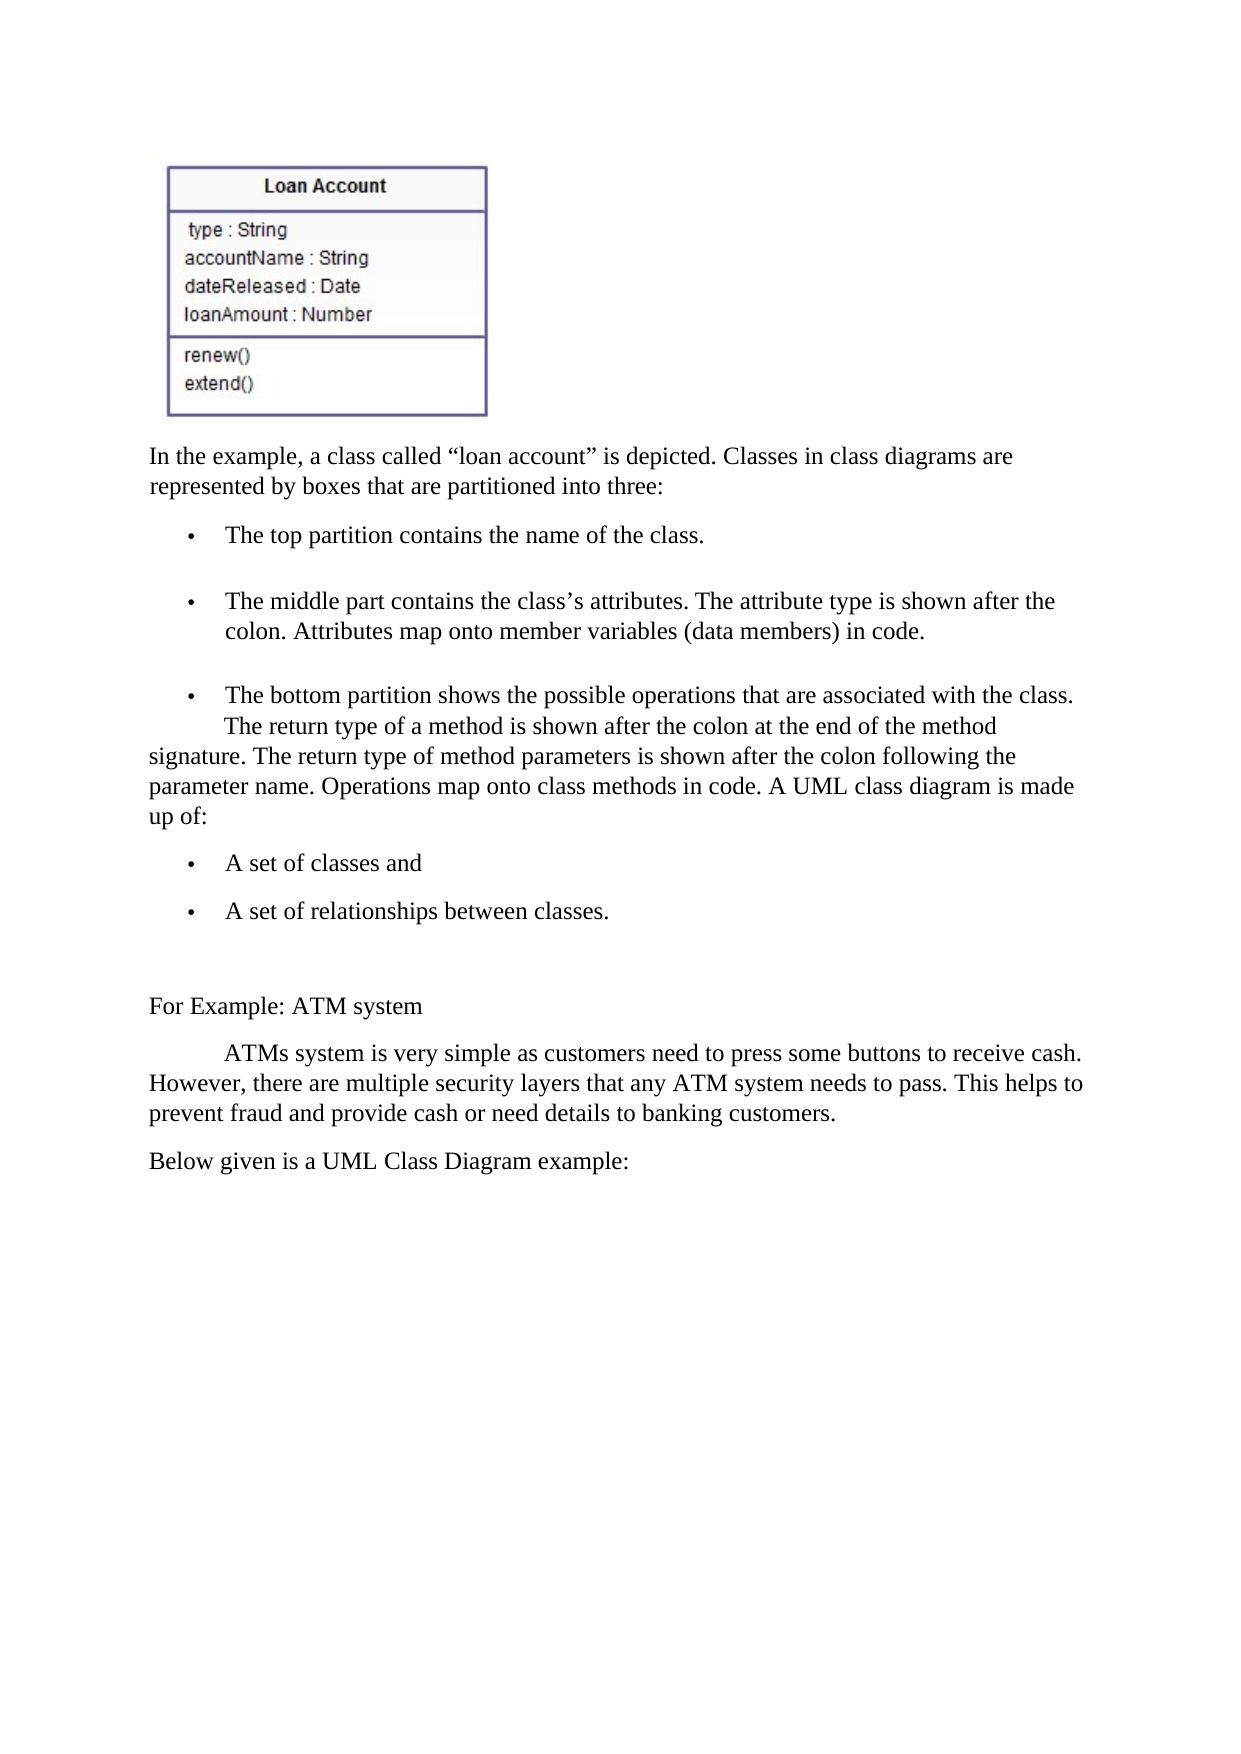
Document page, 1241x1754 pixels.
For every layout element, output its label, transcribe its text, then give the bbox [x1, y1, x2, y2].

text In the example, a class called “loan account” is depicted. Classes in class diagrams are represented by boxes that are partitioned into three: [148, 441, 1083, 499]
list A set of relationships between classes. [187, 896, 1083, 925]
text For Example: ATM system [148, 991, 1083, 1020]
text The return type of a method is shown after the colon at the end of the method signature. The return type of method parameters is shown after the colon following the parameter name. Operations map onto class methods in code. A UML class diagram is made up of: [148, 711, 1083, 830]
list The middle part contains the class’s attributes. The attribute type is shown after the colon. Attributes map onto member variables (data members) in code. [187, 586, 1083, 645]
picture [150, 150, 499, 428]
list A set of classes and [187, 848, 1083, 877]
text Below given is a UML Class Diagram example: [148, 1146, 1083, 1174]
list The bottom partition shows the possible operations that are associated with the class. [187, 681, 1083, 709]
list The top partition contains the name of the class. [187, 521, 1083, 549]
text ATMs system is very simple as customers need to press some buttons to receive cash. However, there are multiple security layers that any ATM system needs to pass. This helps to prevent fraud and provide cash or need details to banking customers. [148, 1038, 1083, 1127]
